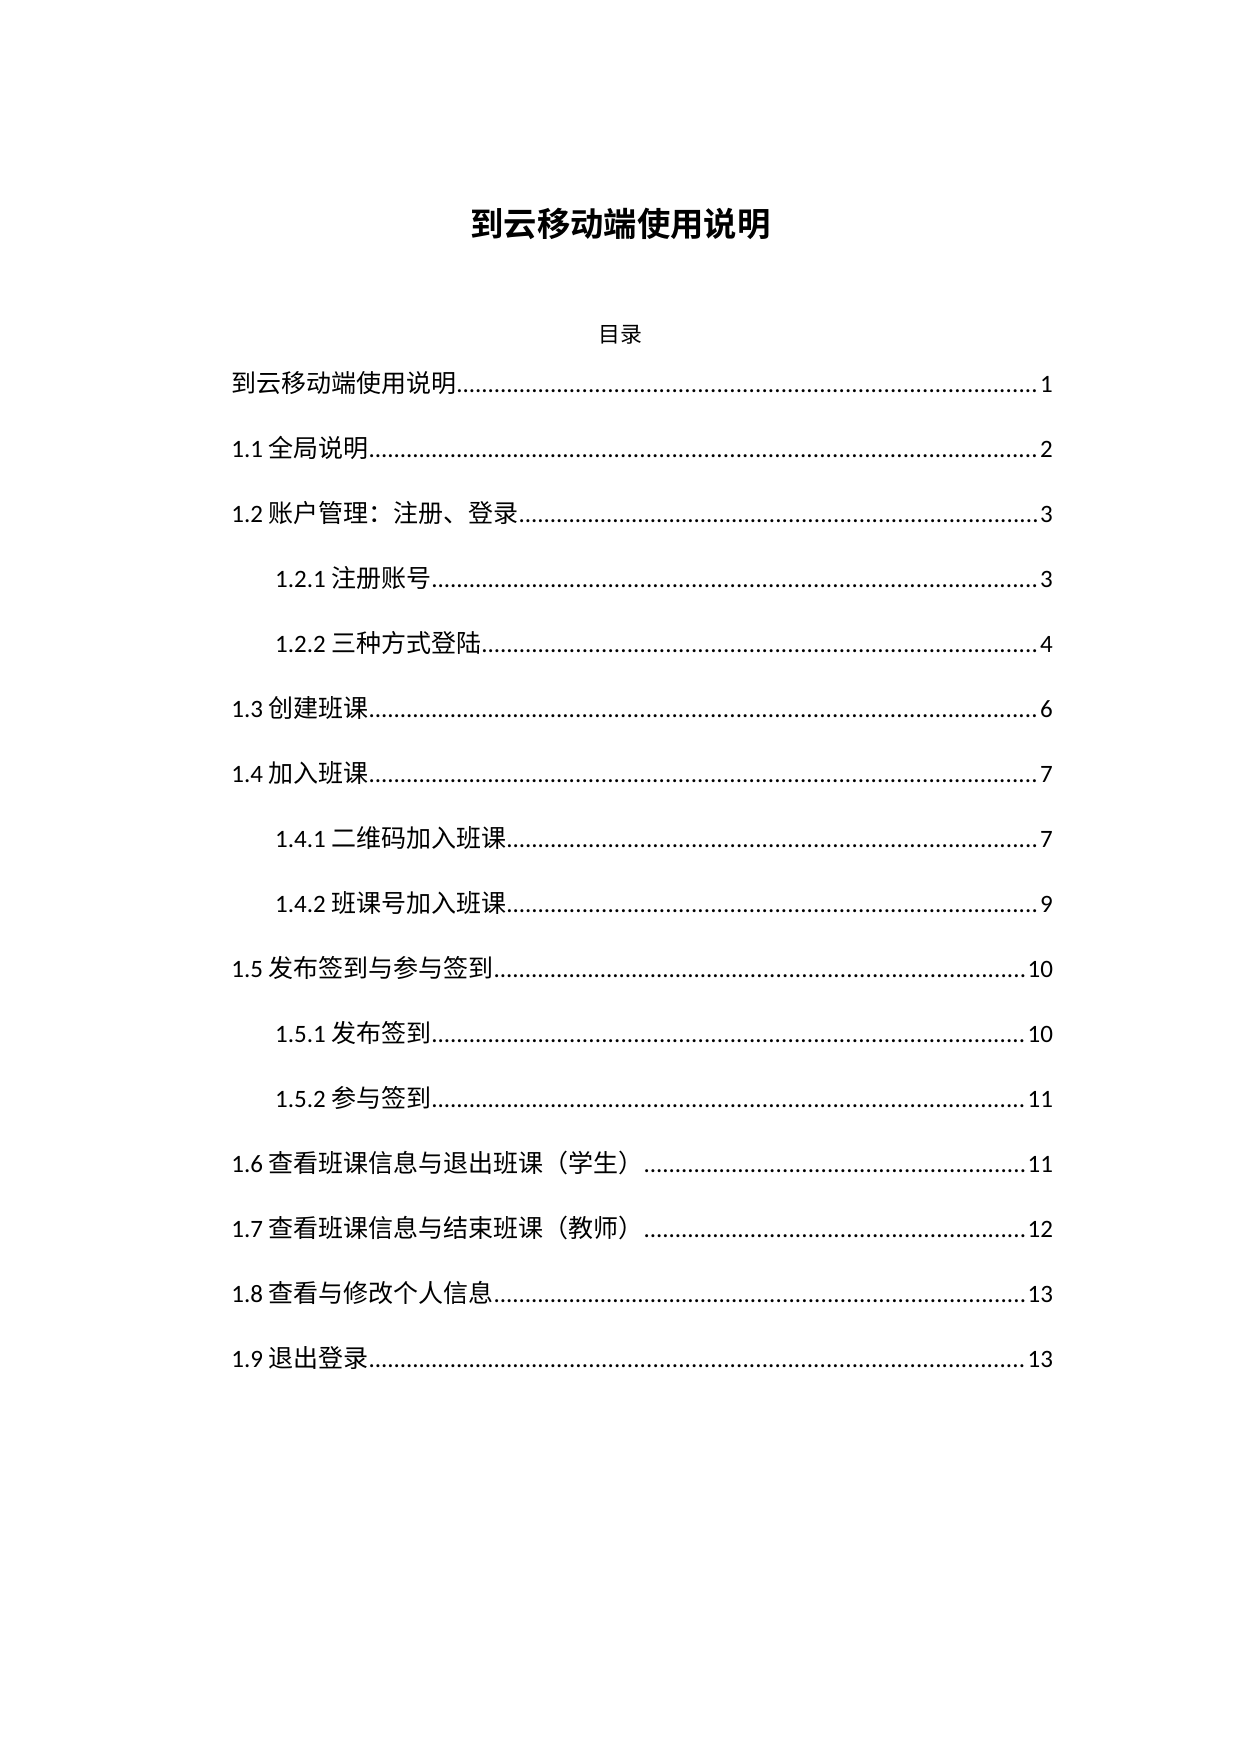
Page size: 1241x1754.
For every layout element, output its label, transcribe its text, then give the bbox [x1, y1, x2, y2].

subtitle 到云移动端使用说明 [187, 189, 1053, 254]
